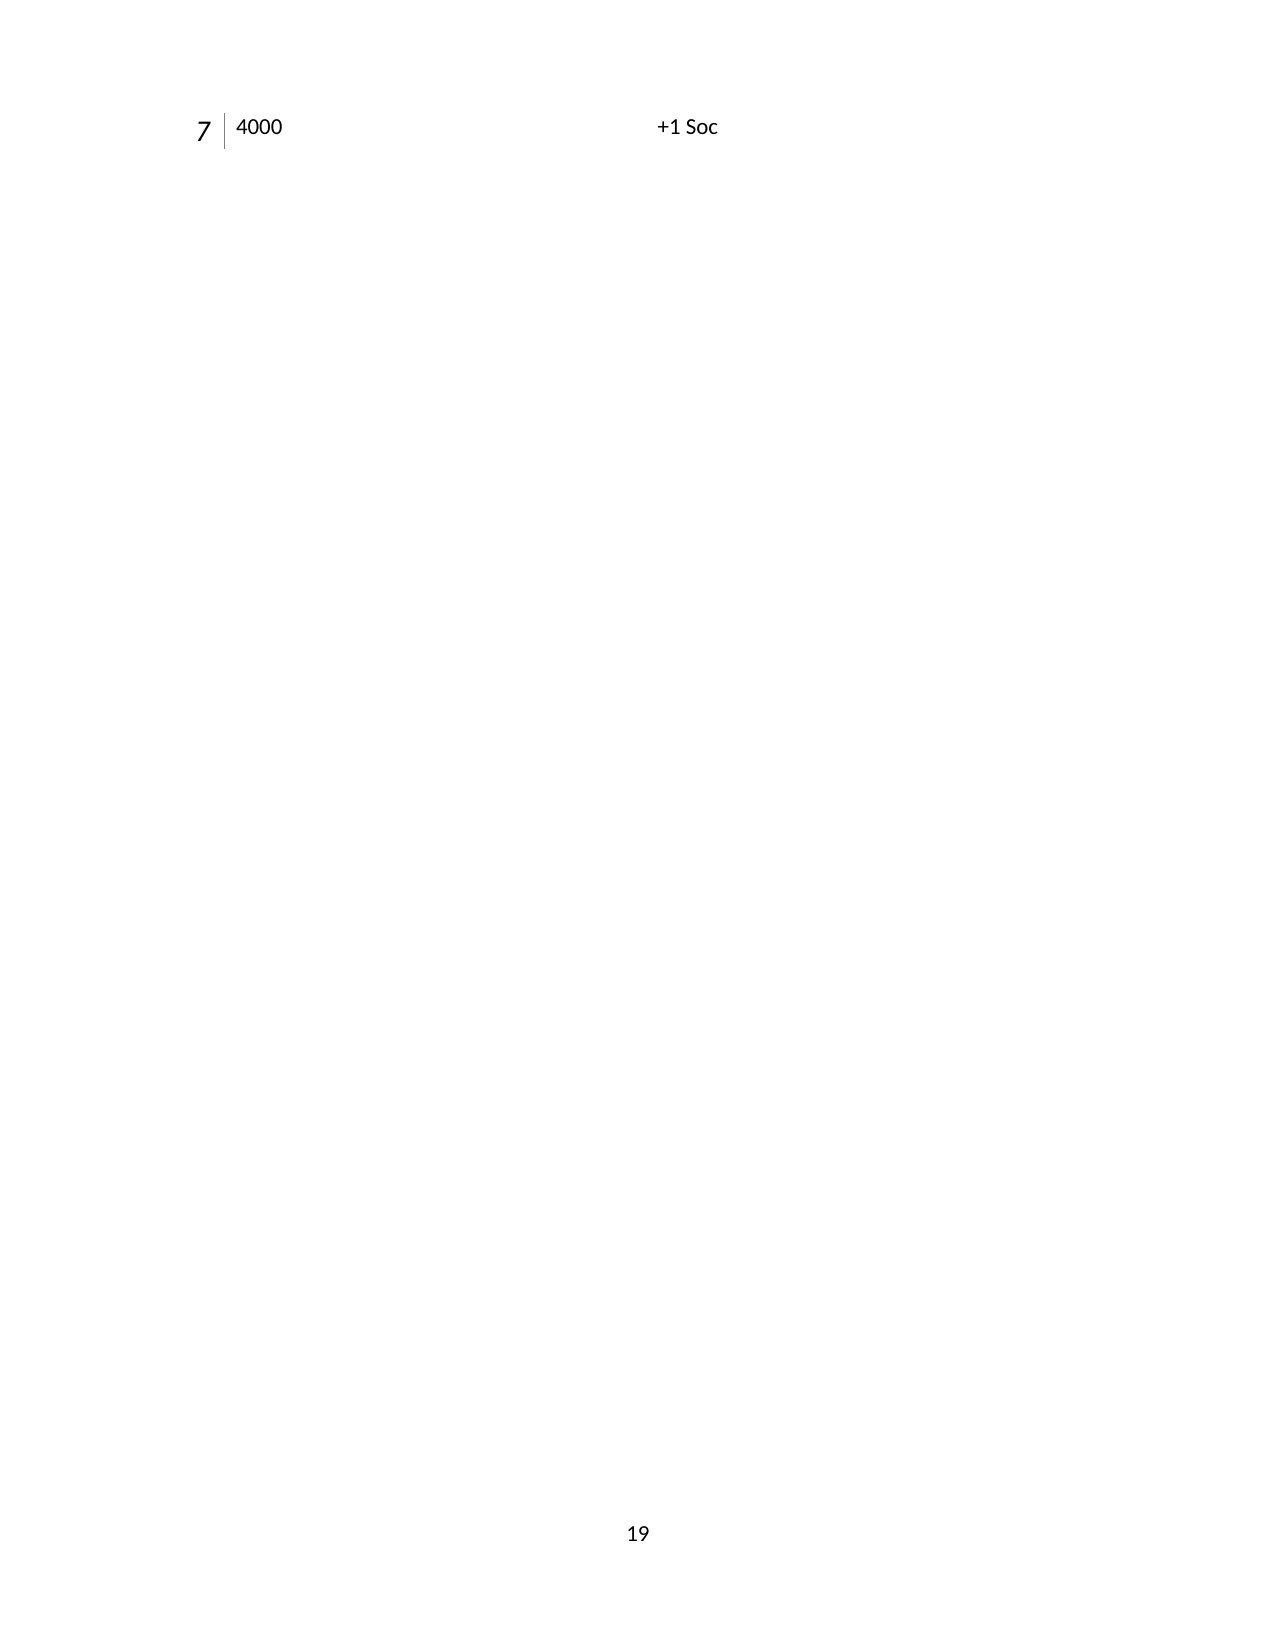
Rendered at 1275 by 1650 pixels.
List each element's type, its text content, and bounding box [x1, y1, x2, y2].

table_cell +1 Soc [646, 113, 1161, 149]
table_cell 7 [113, 113, 224, 149]
table_cell 4000 [225, 113, 646, 149]
